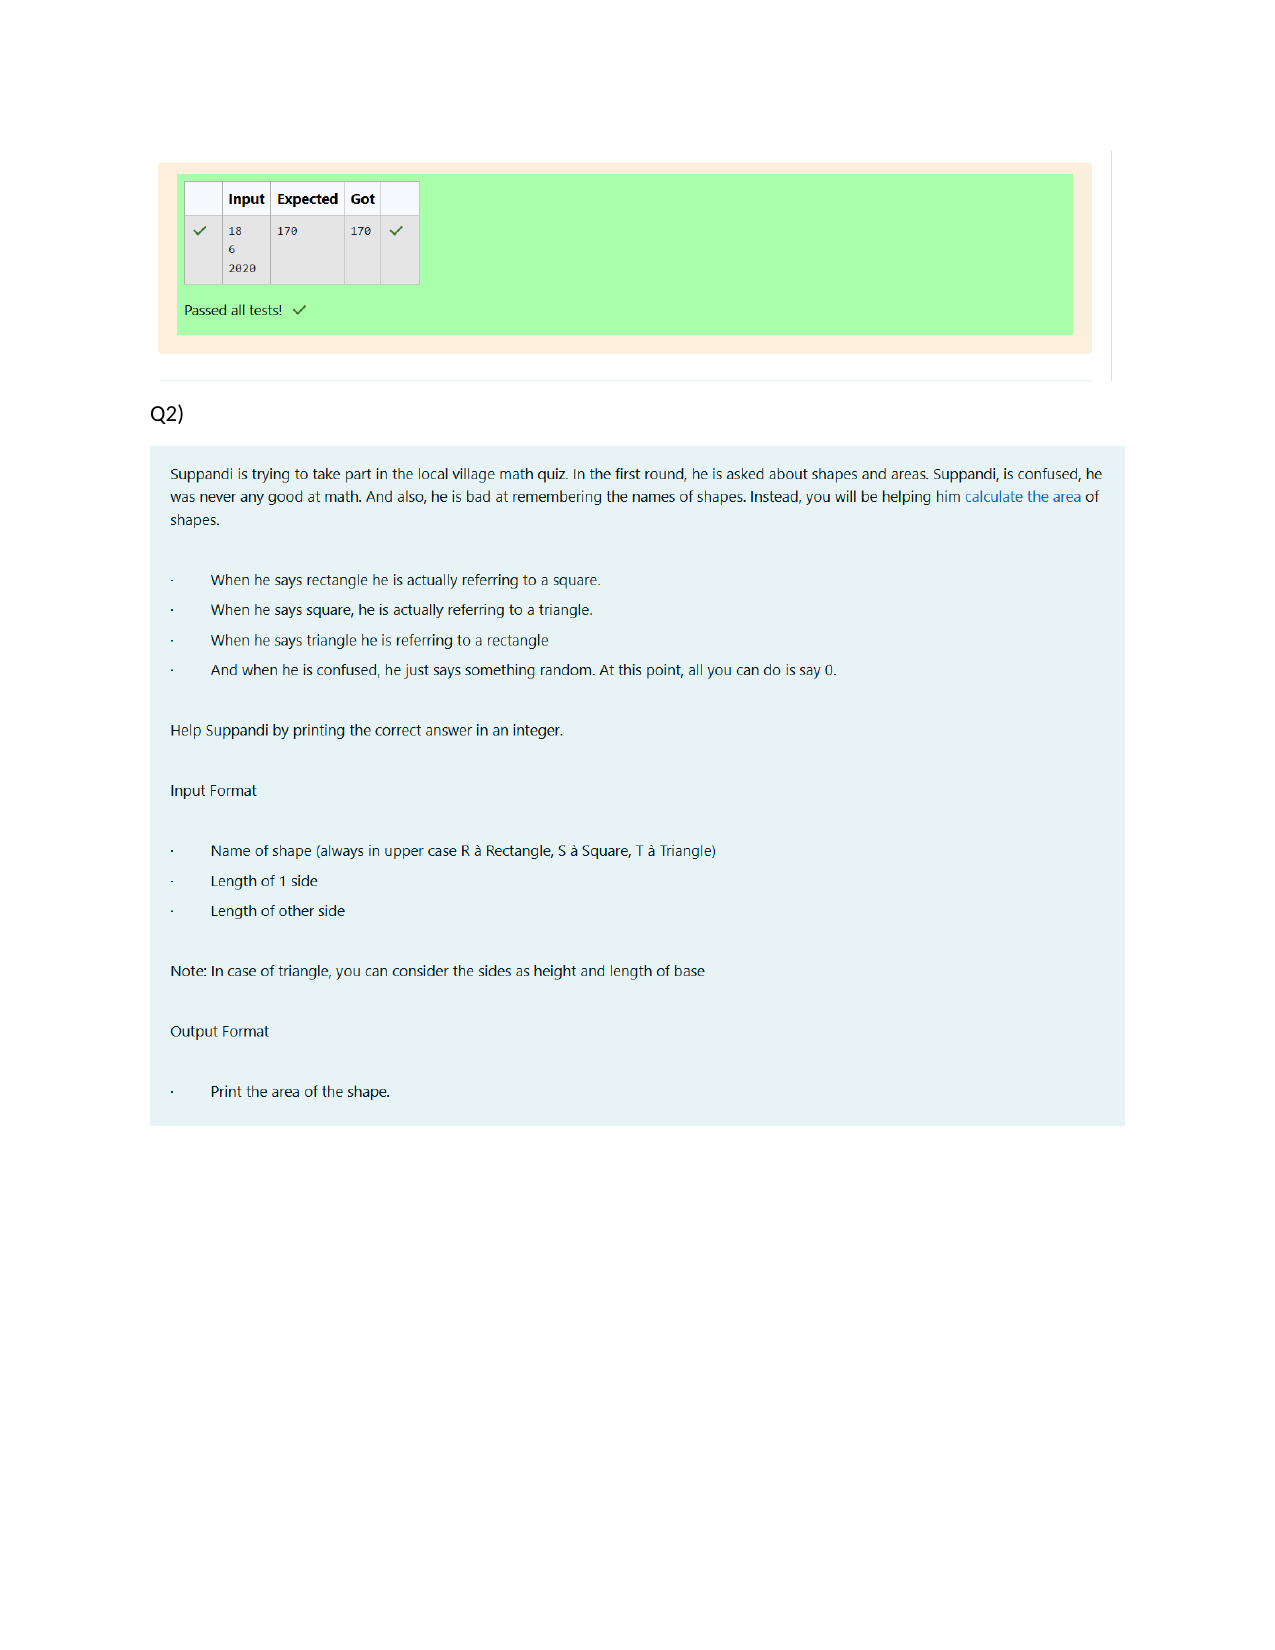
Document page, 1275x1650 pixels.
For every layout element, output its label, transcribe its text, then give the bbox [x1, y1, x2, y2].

picture [150, 150, 1125, 381]
text Q2) [150, 399, 1125, 427]
picture [150, 446, 1125, 1126]
